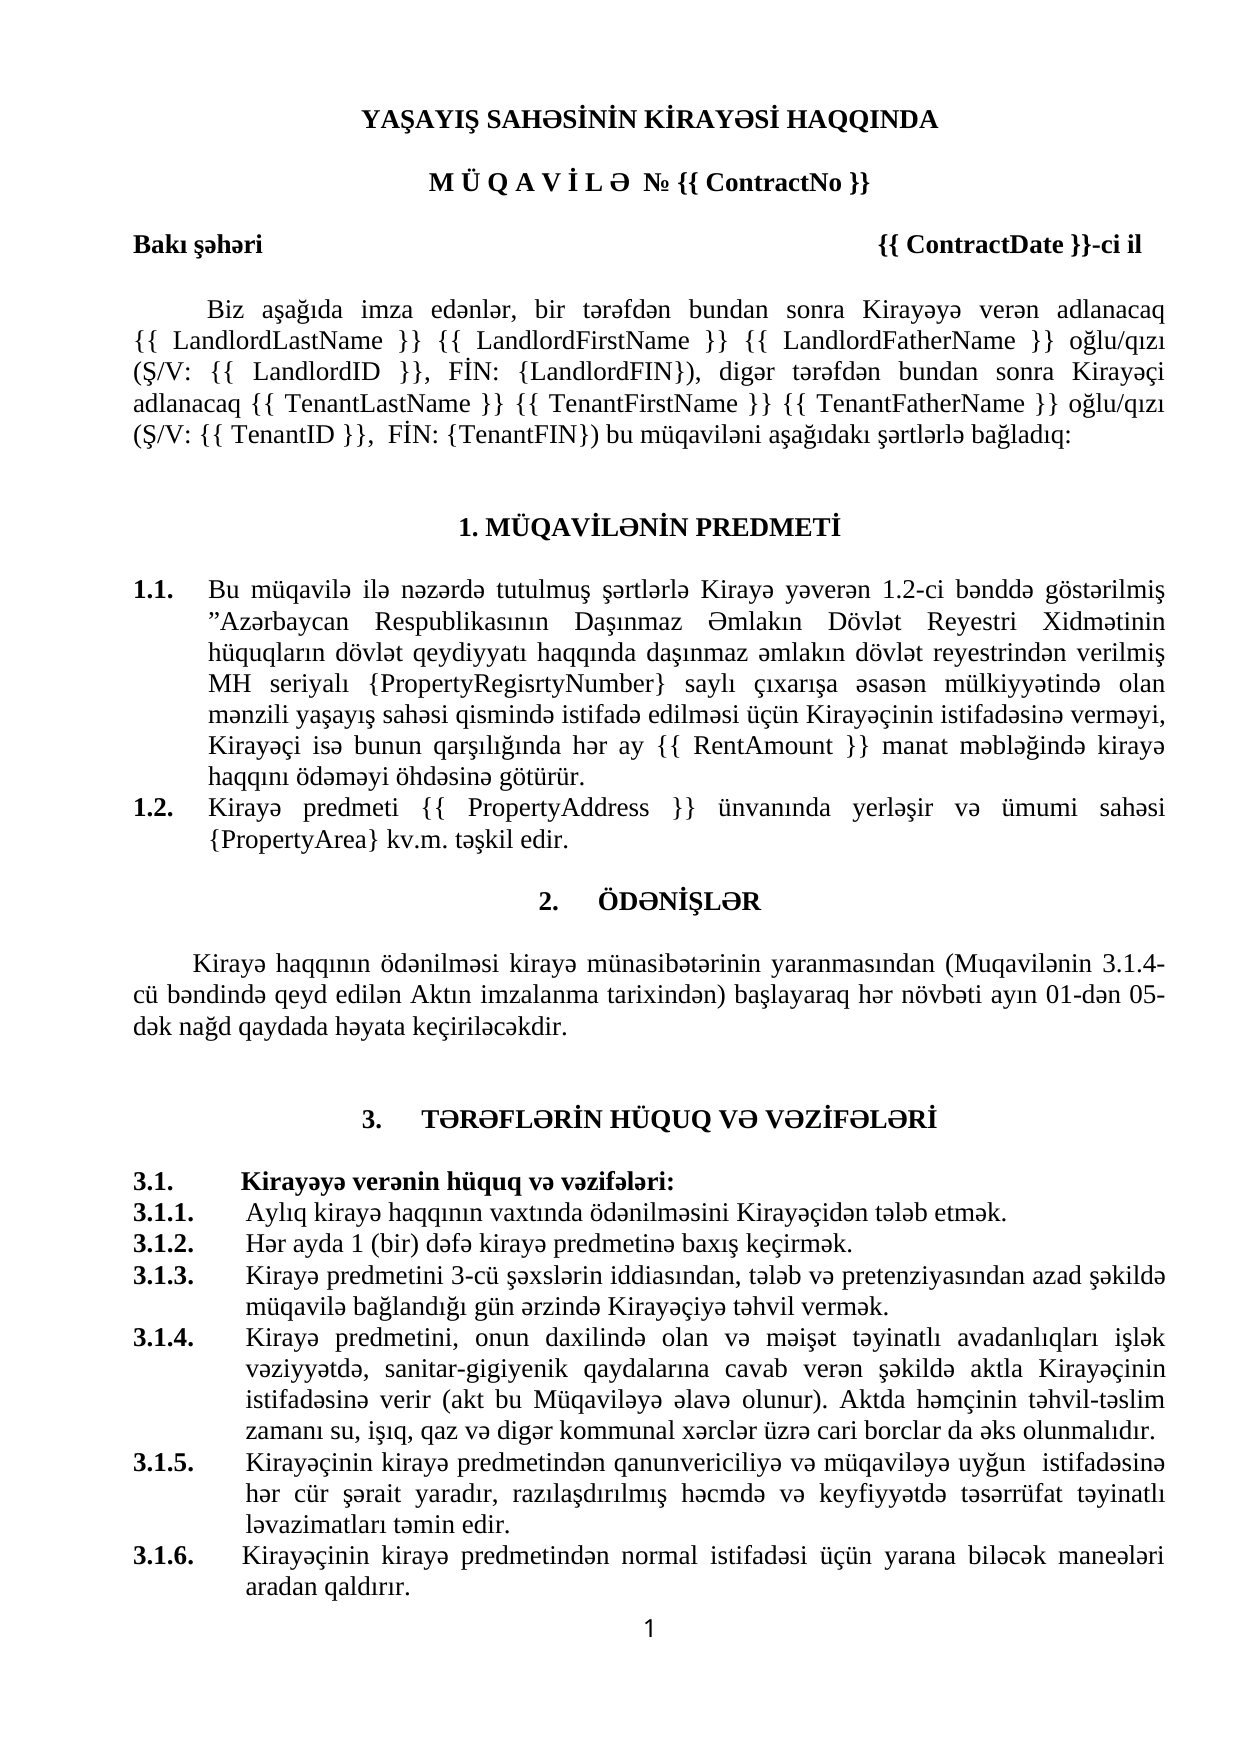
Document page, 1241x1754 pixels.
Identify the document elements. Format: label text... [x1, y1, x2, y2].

list ÖDƏNİŞLƏR [133, 885, 1167, 916]
list Aylıq kirayə haqqının vaxtında ödənilməsini Kirayəçidən tələb etmək. [133, 1196, 1167, 1228]
text Biz aşağıda imza edənlər, bir tərəfdən bundan sonra Kirayəyə verən adlanacaq {{ LandlordLastName }} {{ LandlordFirstName }} {{ LandlordFatherName }} oğlu/qızı (Ş/V: {{ LandlordID }}, FİN: {LandlordFIN}), digər tərəfdən bundan sonra Kirayəçi adlanacaq {{ TenantLastName }} {{ TenantFirstName }} {{ TenantFatherName }} oğlu/qızı (Ş/V: {{ TenantID }}, FİN: {TenantFIN}) bu müqaviləni aşağıdakı şərtlərlə bağladıq: [133, 293, 1167, 449]
text Kirayə haqqının ödənilməsi kirayə münasibətərinin yaranmasından (Muqavilənin 3.1.4-cü bəndində qeyd edilən Aktın imzalanma tarixindən) başlayaraq hər növbəti ayın 01-dən 05-dək nağd qaydada həyata keçiriləcəkdir. [133, 947, 1167, 1041]
text YAŞAYIŞ SAHƏSİNİN KİRAYƏSİ HAQQINDA [133, 103, 1167, 134]
list Kirayə predmeti {{ PropertyAddress }} ünvanında yerləşir və ümumi sahəsi {PropertyArea} kv.m. təşkil edir. [133, 792, 1167, 854]
text 3.1.6. Kirayəçinin kirayə predmetindən normal istifadəsi üçün yarana biləcək maneələri aradan qaldırır. [133, 1539, 1167, 1601]
list Hər ayda 1 (bir) dəfə kirayə predmetinə baxış keçirmək. [133, 1228, 1167, 1259]
text 3.1.3. Kirayə predmetini 3-cü şəxslərin iddiasından, tələb və pretenziyasından azad şəkildə müqavilə bağlandığı gün ərzində Kirayəçiyə təhvil vermək. [133, 1259, 1167, 1321]
text 3.1.4. Kirayə predmetini, onun daxilində olan və məişət təyinatlı avadanlıqları işlək vəziyyətdə, sanitar-gigiyenik qaydalarına cavab verən şəkildə aktla Kirayəçinin istifadəsinə verir (akt bu Müqaviləyə əlavə olunur). Aktda həmçinin təhvil-təslim zamanı su, işıq, qaz və digər kommunal xərclər üzrə cari borclar da əks olunmalıdır. [133, 1321, 1167, 1446]
list Kirayəyə verənin hüquq və vəzifələri: [133, 1165, 1167, 1196]
list Bu müqavilə ilə nəzərdə tutulmuş şərtlərlə Kirayə yəverən 1.2-ci bənddə göstərilmiş ”Azərbaycan Respublikasının Daşınmaz Əmlakın Dövlət Reyestri Xidmətinin hüquqların dövlət qeydiyyatı haqqında daşınmaz əmlakın dövlət reyestrindən verilmiş MH seriyalı {PropertyRegisrtyNumber} saylı çıxarışa əsasən mülkiyyətində olan mənzili yaşayış sahəsi qismində istifadə edilməsi üçün Kirayəçinin istifadəsinə verməyi, Kirayəçi isə bunun qarşılığında hər ay {{ RentAmount }} manat məbləğində kirayə haqqını ödəməyi öhdəsinə götürür. [133, 573, 1167, 792]
text Bakı şəhəri {{ ContractDate }}-ci il [133, 228, 1167, 259]
text 1. MÜQAVİLƏNİN PREDMETİ [133, 511, 1167, 542]
text M Ü Q A V İ L Ə № {{ ContractNo }} [133, 166, 1167, 197]
text 3.1.5. Kirayəçinin kirayə predmetindən qanunvericiliyə və müqaviləyə uyğun istifadəsinə hər cür şərait yaradır, razılaşdırılmış həcmdə və keyfiyyətdə təsərrüfat təyinatlı ləvazimatları təmin edir. [133, 1446, 1167, 1539]
list TƏRƏFLƏRİN HÜQUQ VƏ VƏZİFƏLƏRİ [133, 1103, 1167, 1134]
